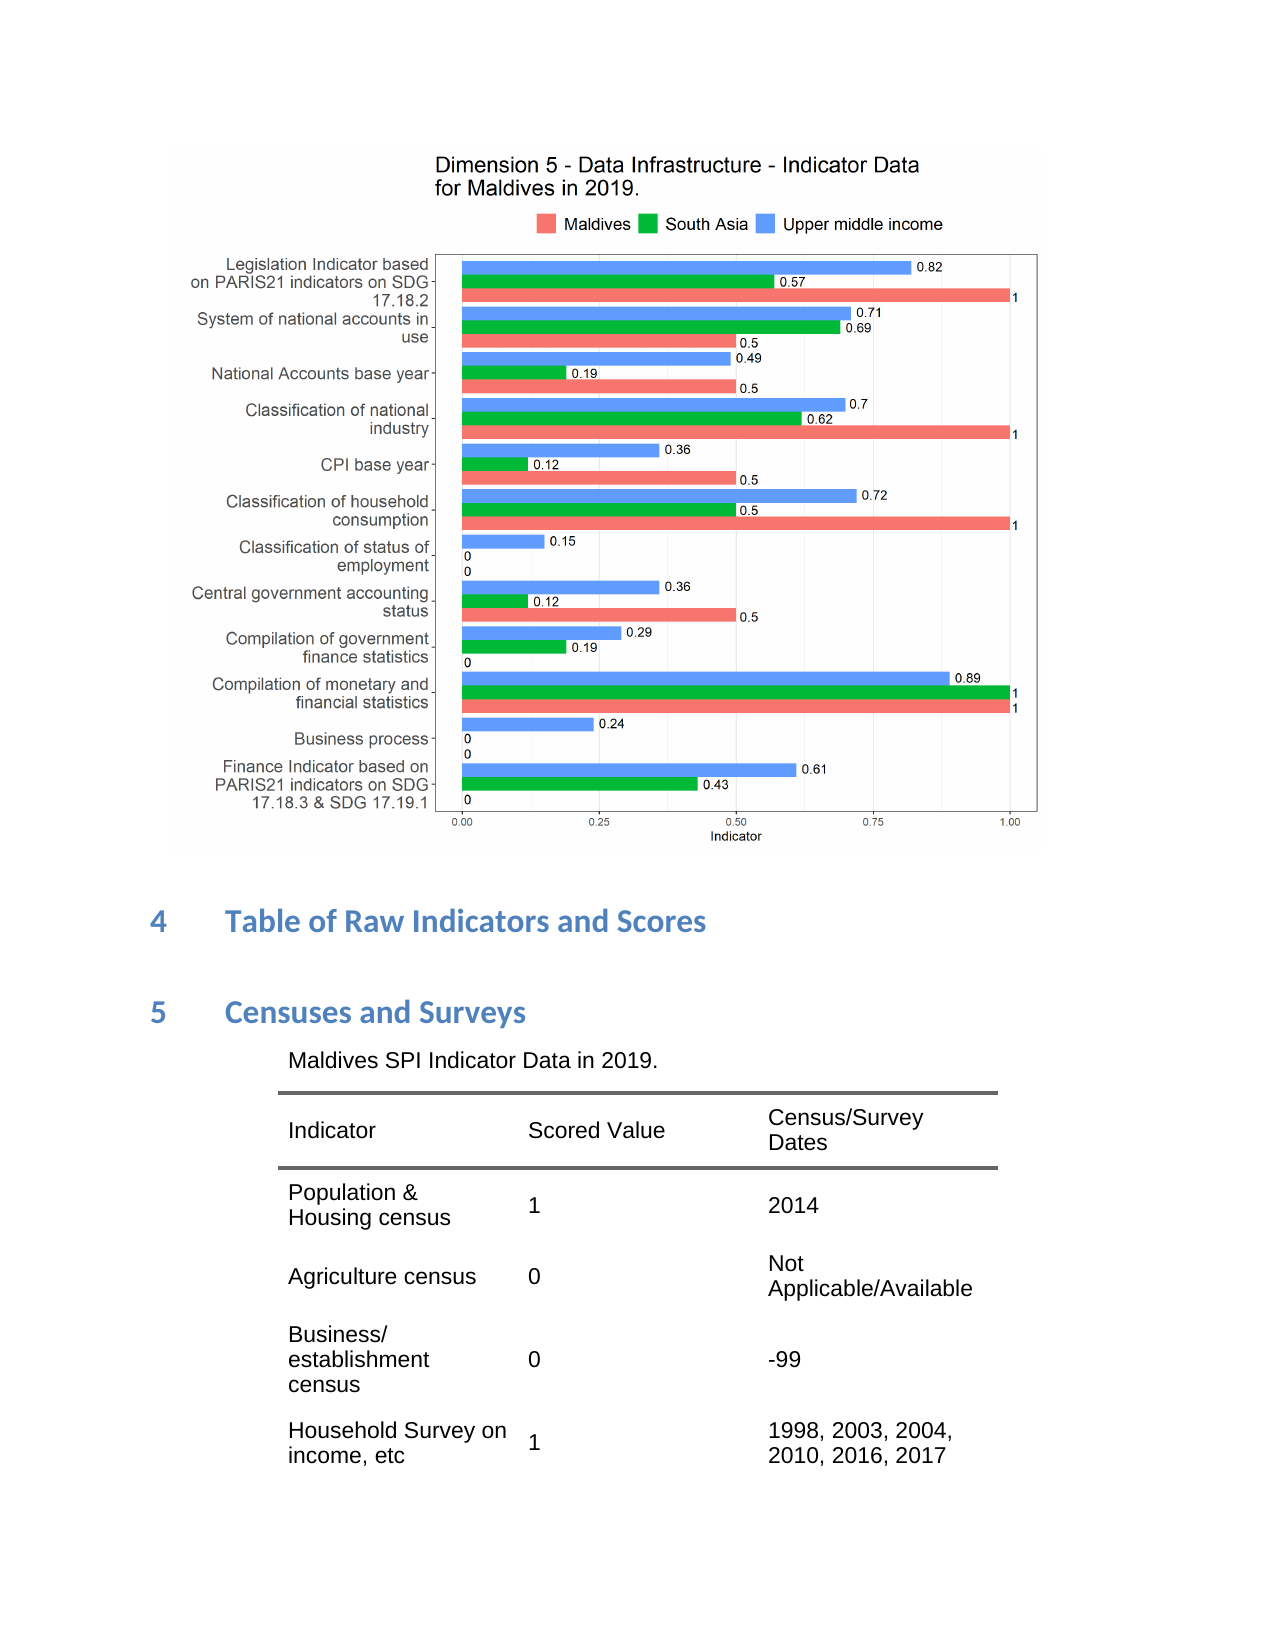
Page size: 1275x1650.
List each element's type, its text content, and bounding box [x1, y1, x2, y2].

subtitle 5 Censuses and Surveys [150, 991, 1125, 1031]
table_cell Indicator [278, 1095, 517, 1166]
table_cell Population & Housing census [278, 1170, 517, 1241]
table_cell 2014 [758, 1170, 997, 1241]
table_cell Not Applicable/Available [758, 1241, 997, 1312]
table_cell 0 [518, 1312, 757, 1408]
table_cell 1 [518, 1408, 757, 1479]
table_cell 1 [518, 1170, 757, 1241]
subtitle 4 Table of Raw Indicators and Scores [150, 900, 1125, 941]
table_cell -99 [758, 1312, 997, 1408]
table_cell Household Survey on income, etc [278, 1408, 517, 1479]
table_cell Business/establishment census [278, 1312, 517, 1408]
table_cell Census/Survey Dates [758, 1095, 997, 1166]
table_cell Scored Value [518, 1095, 757, 1166]
table_cell Agriculture census [278, 1241, 517, 1312]
table_cell 1998, 2003, 2004, 2010, 2016, 2017 [758, 1408, 997, 1479]
picture [168, 150, 1044, 850]
table_cell 0 [518, 1241, 757, 1312]
table_header Maldives SPI Indicator Data in 2019. [278, 1031, 997, 1091]
